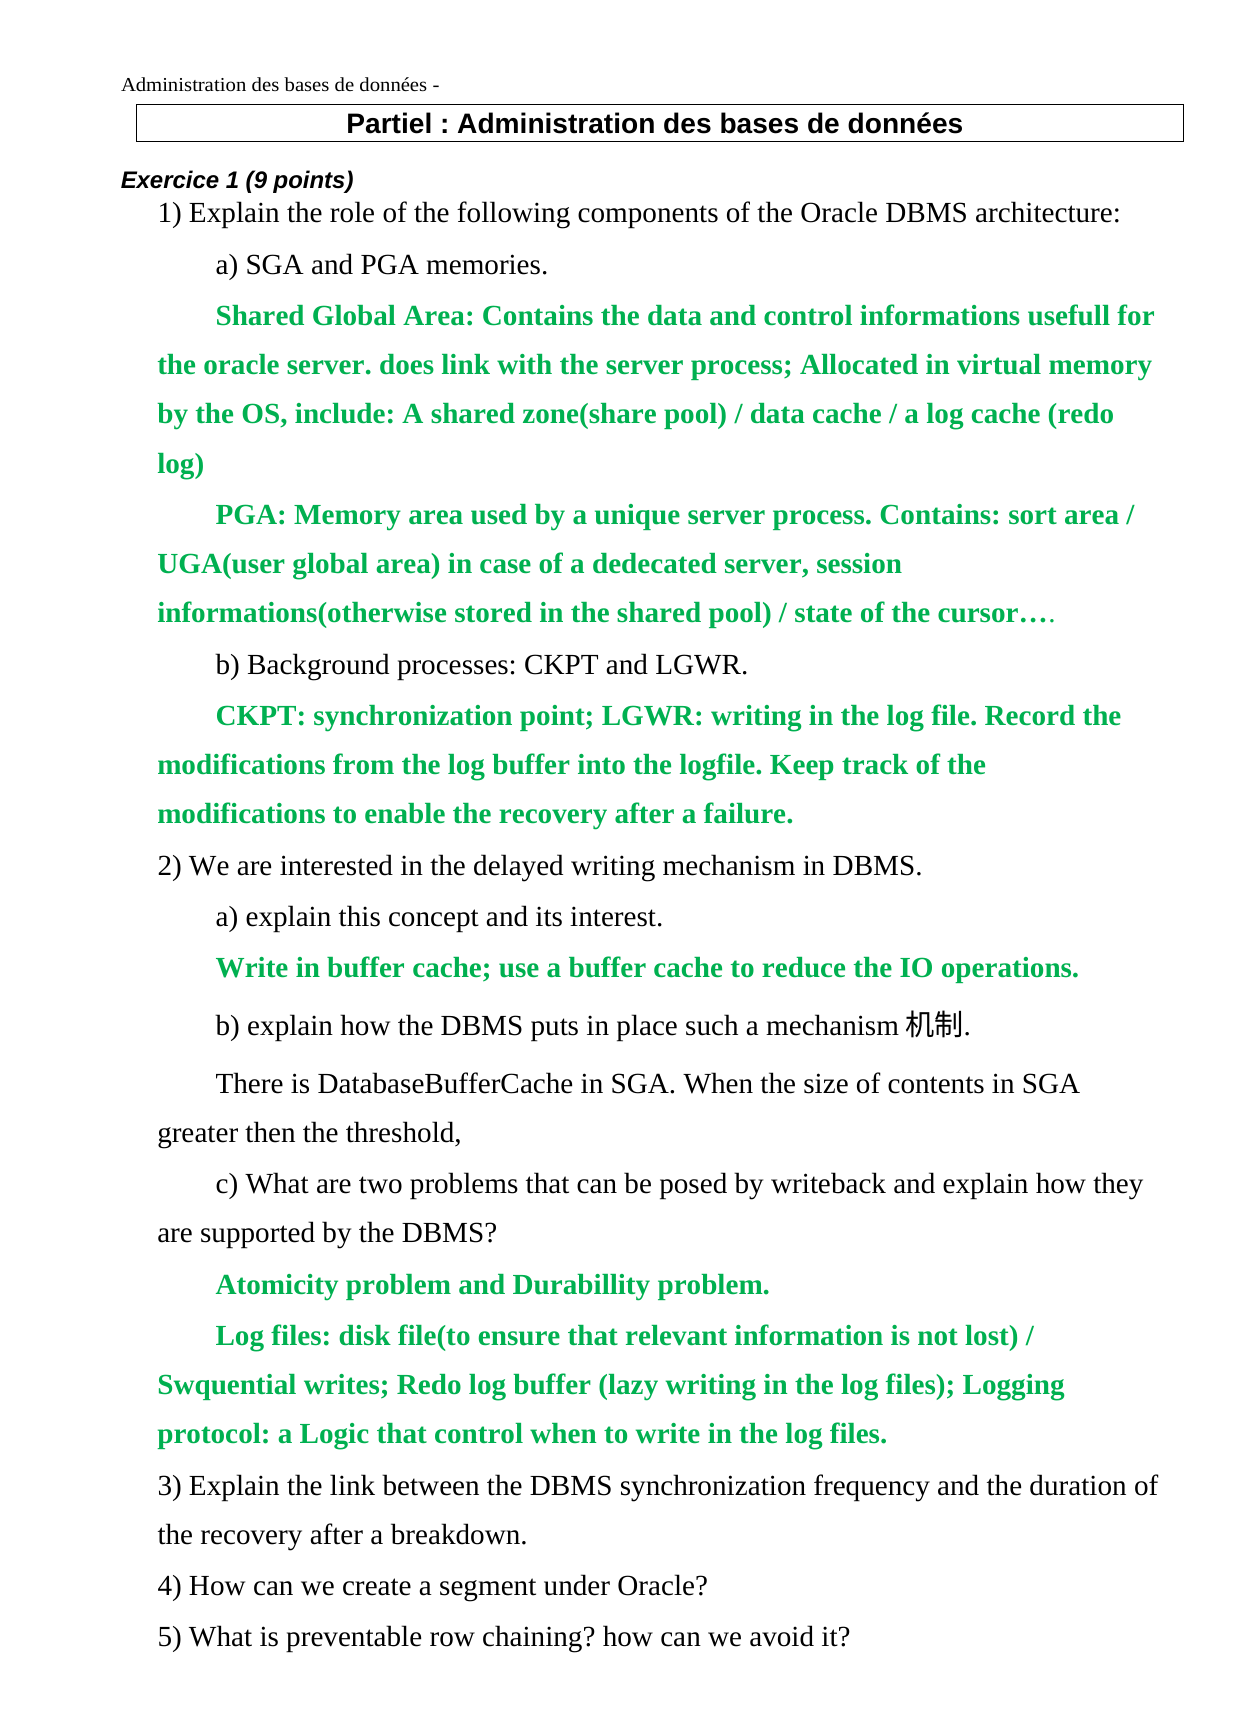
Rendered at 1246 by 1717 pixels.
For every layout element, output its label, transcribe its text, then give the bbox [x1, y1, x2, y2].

list PGA: Memory area used by a unique server process. Contains: sort area / UGA(user global area) in case of a dedecated server, session informations(otherwise stored in the shared pool) / state of the cursor…. [157, 497, 1162, 629]
list 2) We are interested in the delayed writing mechanism in DBMS. [157, 848, 1162, 881]
list b) explain how the DBMS puts in place such a mechanism机制. [157, 1002, 1162, 1044]
list Log files: disk file(to ensure that relevant information is not lost) / Swquential writes; Redo log buffer (lazy writing in the log files); Logging protocol: a Logic that control when to write in the log files. [157, 1318, 1162, 1450]
list a) explain this concept and its interest. [157, 899, 1162, 933]
list b) Background processes: CKPT and LGWR. [157, 647, 1162, 680]
list c) What are two problems that can be posed by writeback and explain how they are supported by the DBMS? [157, 1166, 1162, 1249]
list 1) Explain the role of the following components of the Oracle DBMS architecture: [157, 196, 1162, 229]
subtitle Exercice 1 (9 points) [121, 166, 1214, 193]
list There is DatabaseBufferCache in SGA. When the size of contents in SGA greater then the threshold, [157, 1066, 1162, 1148]
list a) SGA and PGA memories. [157, 247, 1162, 280]
list 3) Explain the link between the DBMS synchronization frequency and the duration of the recovery after a breakdown. [157, 1468, 1162, 1551]
list Atomicity problem and Durabillity problem. [157, 1267, 1162, 1300]
list CKPT: synchronization point; LGWR: writing in the log file. Record the modifications from the log buffer into the logfile. Keep track of the modifications to enable the recovery after a failure. [157, 698, 1162, 830]
list Write in buffer cache; use a buffer cache to reduce the IO operations. [157, 950, 1162, 984]
list Shared Global Area: Contains the data and control informations usefull for the oracle server. does link with the server process; Allocated in virtual memory by the OS, include: A shared zone(share pool) / data cache / a log cache (redo log) [157, 298, 1162, 479]
list 4) How can we create a segment under Oracle? [157, 1568, 1162, 1602]
list 5) What is preventable row chaining? how can we avoid it? [157, 1619, 1162, 1653]
